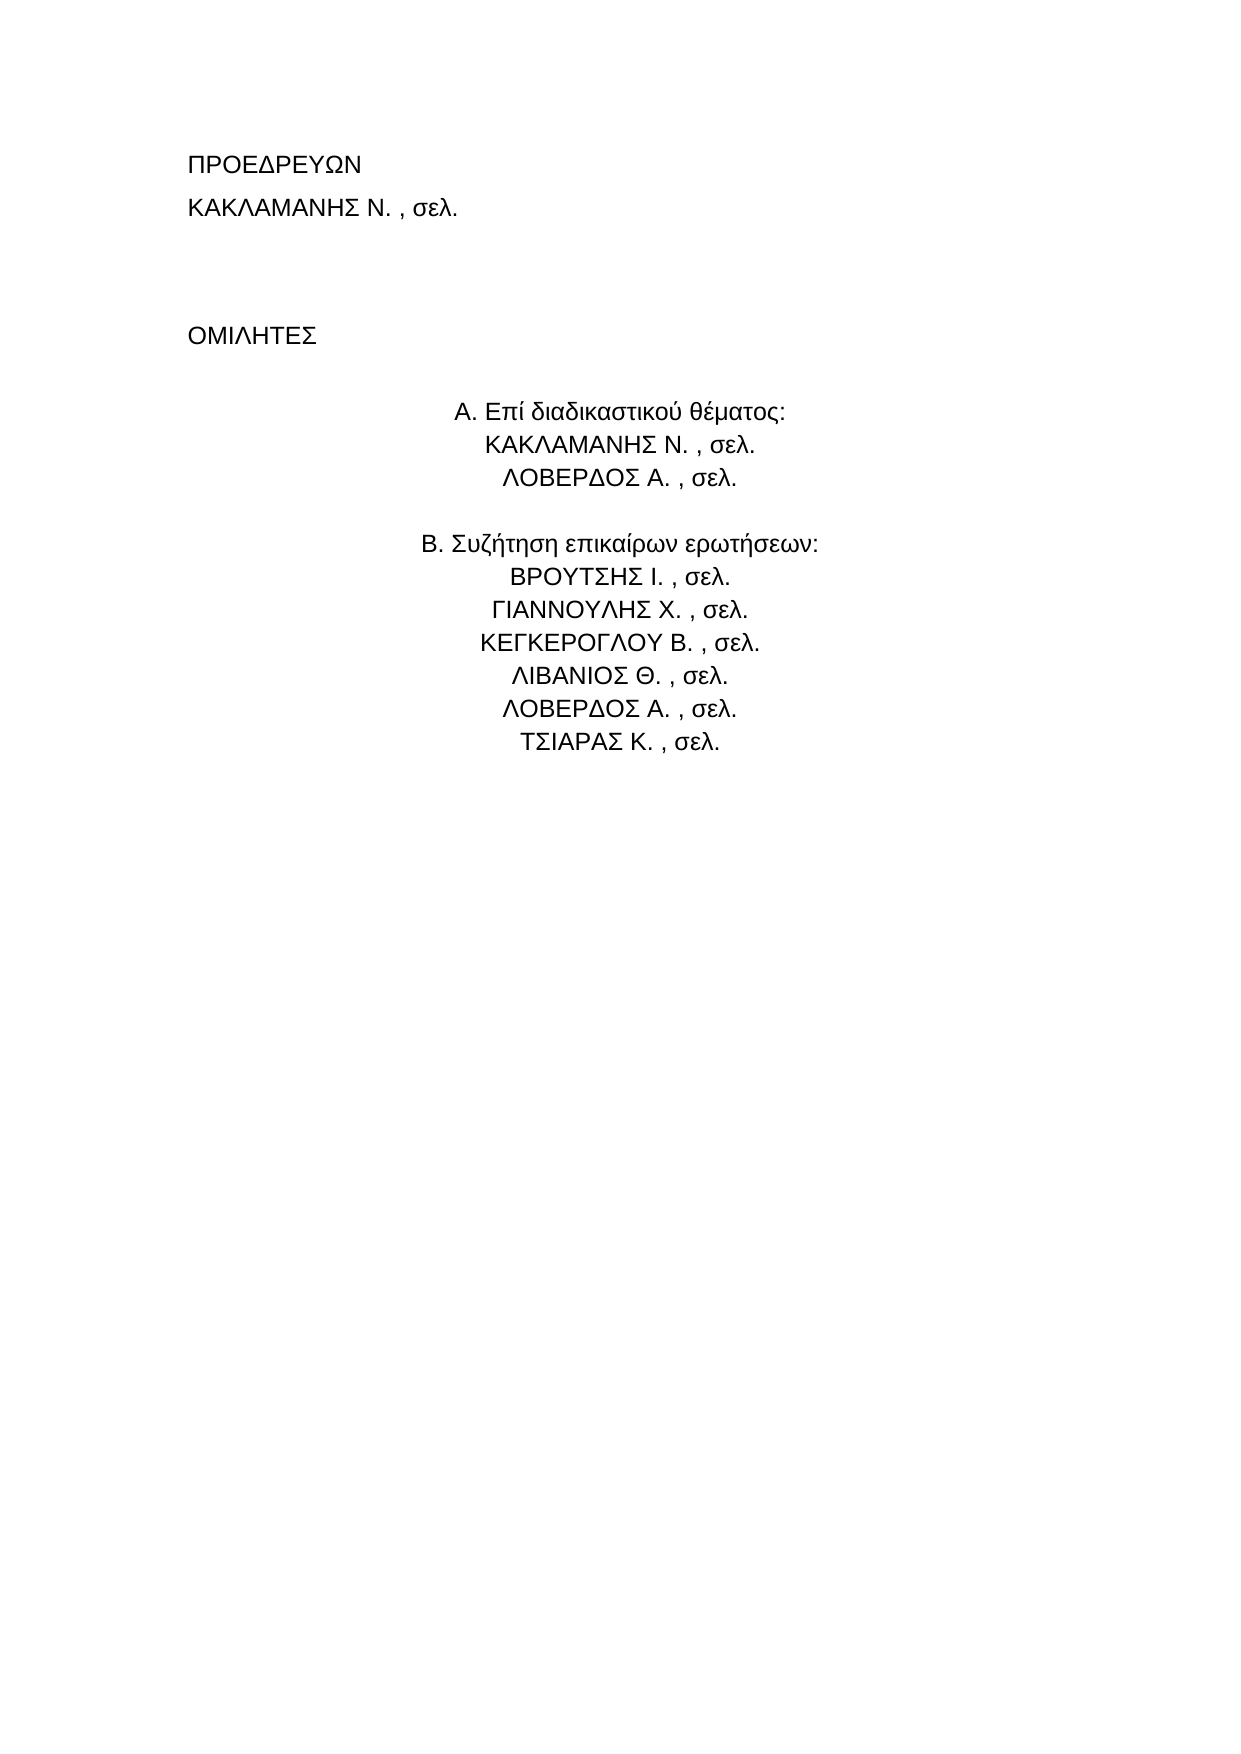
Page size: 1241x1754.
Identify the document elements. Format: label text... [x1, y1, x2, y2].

text ΚΑΚΛΑΜΑΝΗΣ Ν. , σελ. [187, 193, 1053, 264]
text ΠΡΟΕΔΡΕΥΩΝ [187, 150, 1053, 179]
text Α. Επί διαδικαστικού θέματος: ΚΑΚΛΑΜΑΝΗΣ Ν. , σελ. ΛΟΒΕΡΔΟΣ Α. , σελ. Β. Συζήτηση επικαίρων ερωτήσεων: ΒΡΟΥΤΣΗΣ Ι. , σελ. ΓΙΑΝΝΟΥΛΗΣ Χ. , σελ. ΚΕΓΚΕΡΟΓΛΟΥ Β. , σελ. ΛΙΒΑΝΙΟΣ Θ. , σελ. ΛΟΒΕΡΔΟΣ Α. , σελ. ΤΣΙΑΡΑΣ Κ. , σελ. [187, 364, 1053, 756]
text ΟΜΙΛΗΤΕΣ [187, 321, 1053, 350]
